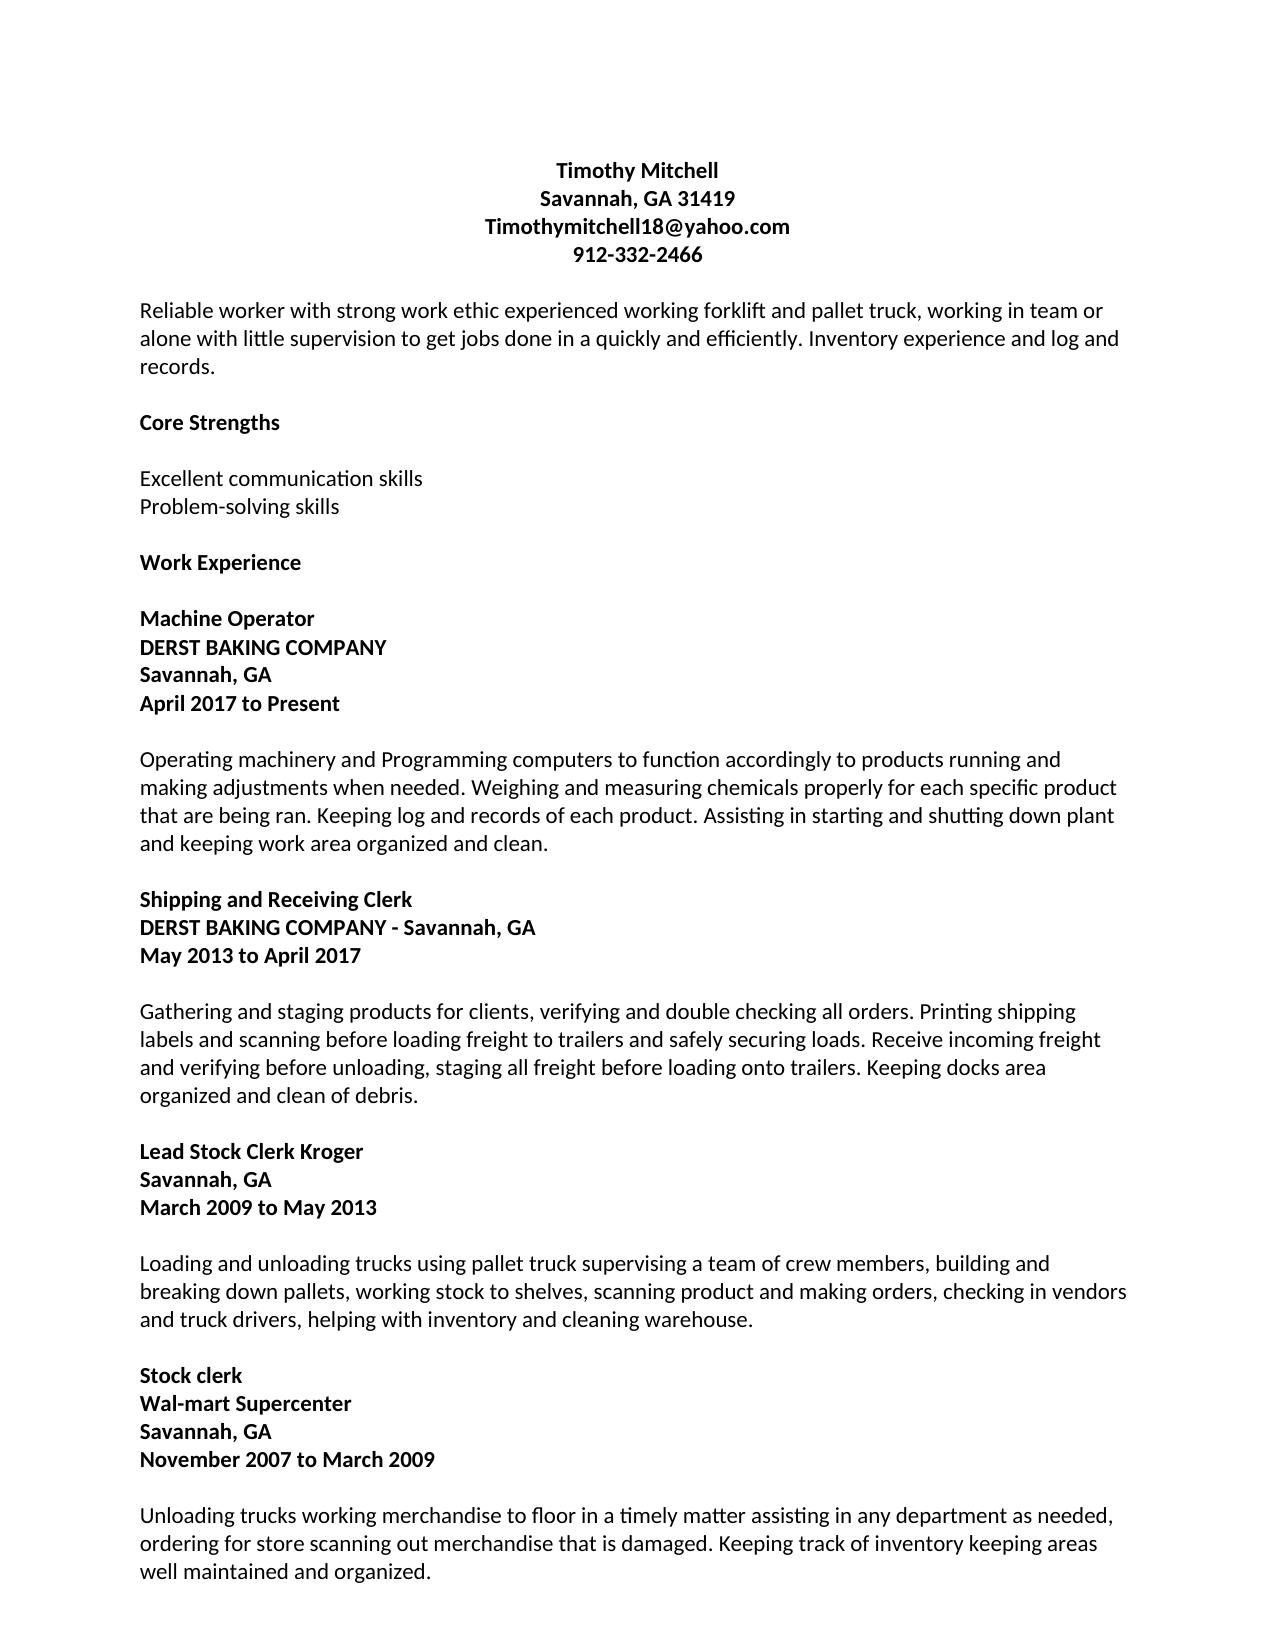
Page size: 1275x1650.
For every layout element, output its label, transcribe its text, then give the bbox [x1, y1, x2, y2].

text Problem-solving skills [139, 492, 1135, 521]
text Savannah, GA [139, 661, 1135, 689]
text May 2013 to April 2017 [139, 941, 1135, 969]
text DERST BAKING COMPANY [139, 633, 1135, 661]
text DERST BAKING COMPANY - Savannah, GA [139, 913, 1135, 941]
text Timothymitchell18@yahoo.com [139, 212, 1135, 240]
text Stock clerk [139, 1361, 1135, 1389]
text Timothy Mitchell [139, 156, 1135, 184]
text Savannah, GA [139, 1417, 1135, 1445]
text Core Strengths [139, 408, 1135, 436]
text Lead Stock Clerk Kroger [139, 1137, 1135, 1165]
text 912-332-2466 [139, 240, 1135, 268]
text Shipping and Receiving Clerk [139, 885, 1135, 913]
text Reliable worker with strong work ethic experienced working forklift and pallet truck, working in team or alone with little supervision to get jobs done in a quickly and efficiently. Inventory experience and log and records. [139, 296, 1135, 380]
text Operating machinery and Programming computers to function accordingly to products running and making adjustments when needed. Weighing and measuring chemicals properly for each specific product that are being ran. Keeping log and records of each product. Assisting in starting and shutting down plant and keeping work area organized and clean. [139, 745, 1135, 857]
text November 2007 to March 2009 [139, 1445, 1135, 1473]
text Loading and unloading trucks using pallet truck supervising a team of crew members, building and breaking down pallets, working stock to shelves, scanning product and making orders, checking in vendors and truck drivers, helping with inventory and cleaning warehouse. [139, 1249, 1135, 1333]
text April 2017 to Present [139, 689, 1135, 717]
text Work Experience [139, 548, 1135, 577]
text Wal-mart Supercenter [139, 1389, 1135, 1417]
text Savannah, GA [139, 1165, 1135, 1193]
text Gathering and staging products for clients, verifying and double checking all orders. Printing shipping labels and scanning before loading freight to trailers and safely securing loads. Receive incoming freight and verifying before unloading, staging all freight before loading onto trailers. Keeping docks area organized and clean of debris. [139, 997, 1135, 1109]
text March 2009 to May 2013 [139, 1193, 1135, 1221]
text Unloading trucks working merchandise to floor in a timely matter assisting in any department as needed, ordering for store scanning out merchandise that is damaged. Keeping track of inventory keeping areas well maintained and organized. [139, 1501, 1135, 1585]
text Savannah, GA 31419 [139, 184, 1135, 212]
text Machine Operator [139, 604, 1135, 633]
text Excellent communication skills [139, 464, 1135, 492]
